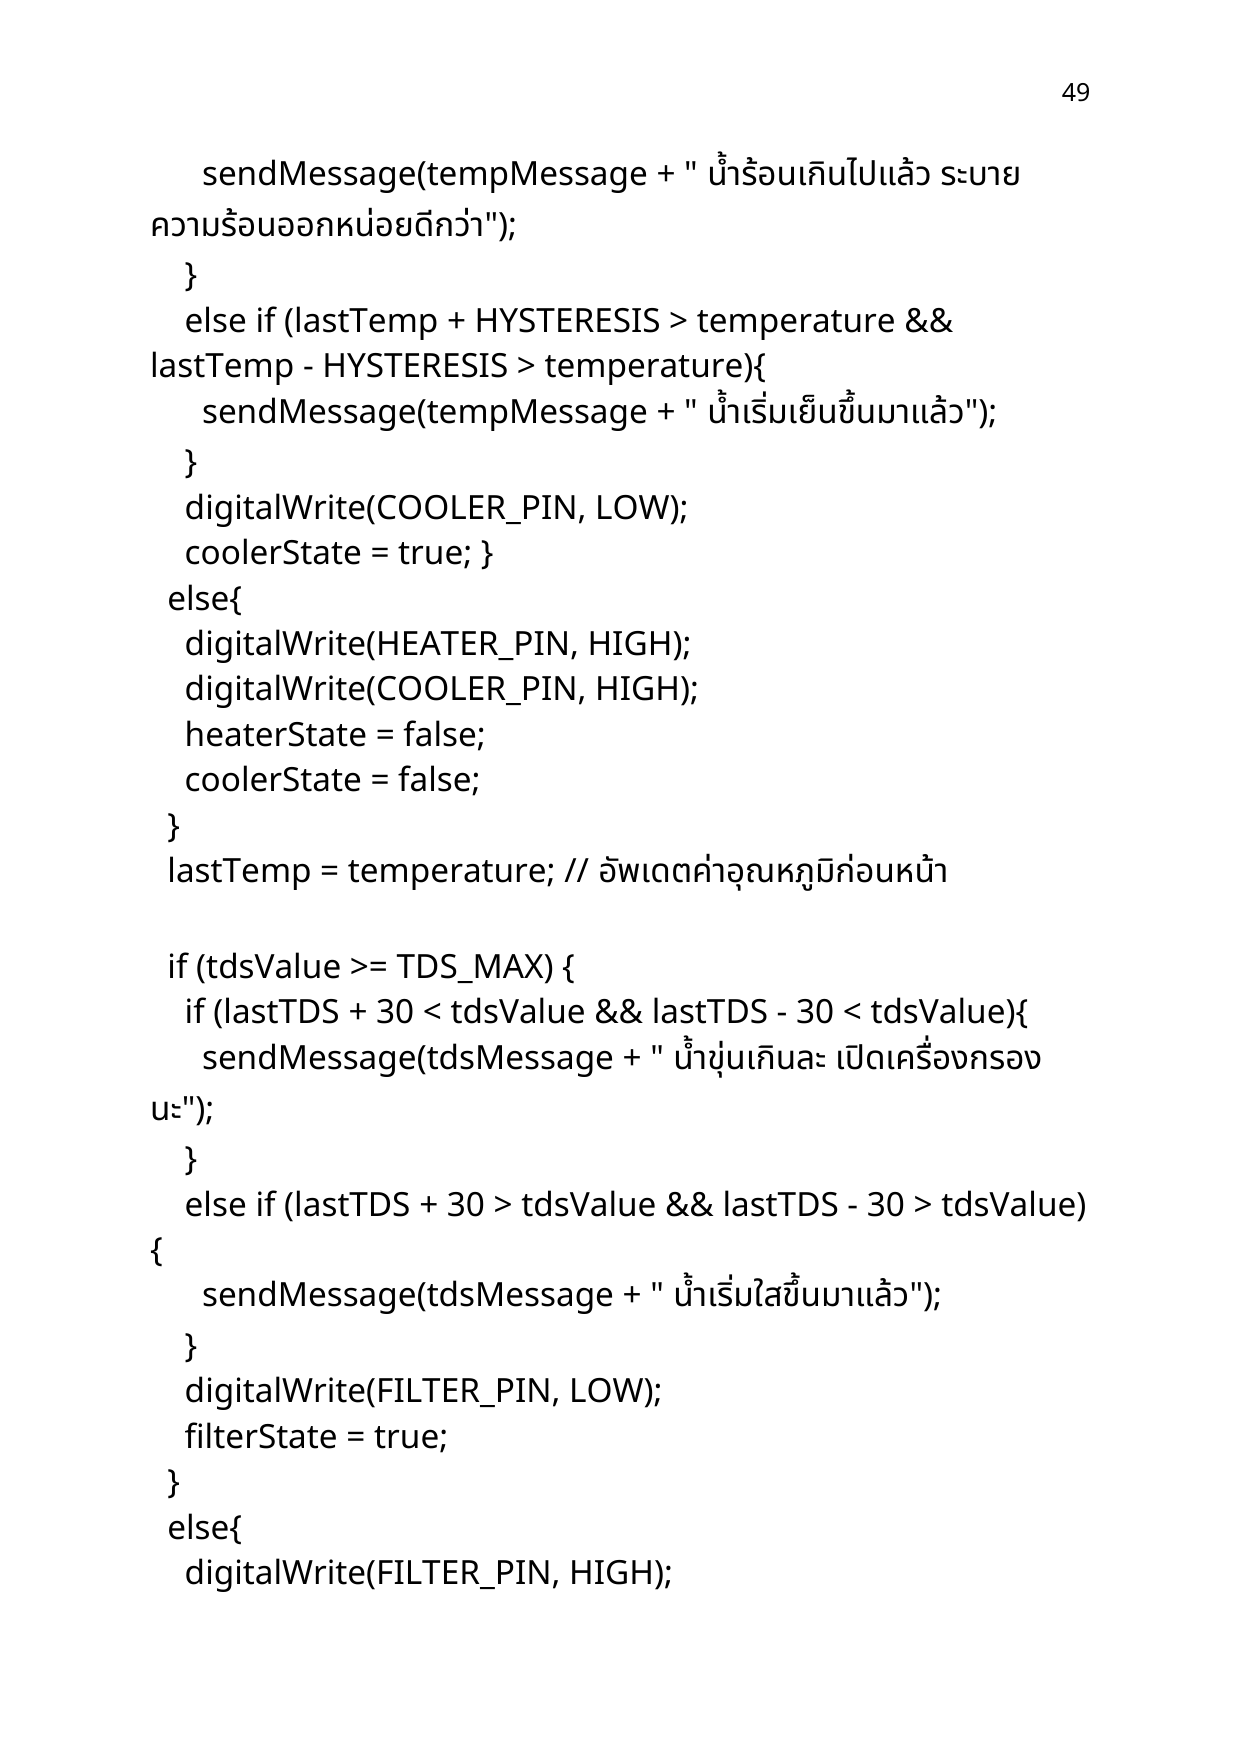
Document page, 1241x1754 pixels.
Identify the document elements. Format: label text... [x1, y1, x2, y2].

text else if (lastTDS + 30 > tdsValue && lastTDS - 30 > tdsValue){ [150, 1180, 1090, 1271]
text } [150, 1458, 1090, 1503]
text digitalWrite(COOLER_PIN, LOW); [150, 483, 1090, 529]
text digitalWrite(COOLER_PIN, HIGH); [150, 665, 1090, 711]
text lastTemp = temperature; // อัพเดตค่าอุณหภูมิก่อนหน้า [150, 847, 1090, 897]
text } [150, 1135, 1090, 1180]
text digitalWrite(HEATER_PIN, HIGH); [150, 620, 1090, 665]
text } [150, 1322, 1090, 1367]
text sendMessage(tdsMessage + " น้ำเริ่มใสขึ้นมาแล้ว"); [150, 1271, 1090, 1322]
text else{ [150, 1503, 1090, 1549]
text digitalWrite(FILTER_PIN, HIGH); [150, 1549, 1090, 1594]
text filterState = true; [150, 1413, 1090, 1458]
text coolerState = true; } [150, 529, 1090, 574]
text coolerState = false; [150, 756, 1090, 801]
text } [150, 801, 1090, 847]
text sendMessage(tdsMessage + " น้ำขุ่นเกินละ เปิดเครื่องกรองนะ"); [150, 1034, 1090, 1135]
text digitalWrite(FILTER_PIN, LOW); [150, 1367, 1090, 1413]
text else if (lastTemp + HYSTERESIS > temperature && lastTemp - HYSTERESIS > temperature){ [150, 297, 1090, 387]
text if (tdsValue >= TDS_MAX) { [150, 943, 1090, 988]
text heaterState = false; [150, 711, 1090, 756]
text if (lastTDS + 30 < tdsValue && lastTDS - 30 < tdsValue){ [150, 988, 1090, 1034]
text } [150, 251, 1090, 297]
text sendMessage(tempMessage + " น้ำร้อนเกินไปแล้ว ระบายความร้อนออกหน่อยดีกว่า"); [150, 150, 1090, 251]
text } [150, 438, 1090, 483]
text sendMessage(tempMessage + " น้ำเริ่มเย็นขึ้นมาแล้ว"); [150, 387, 1090, 438]
text else{ [150, 574, 1090, 620]
